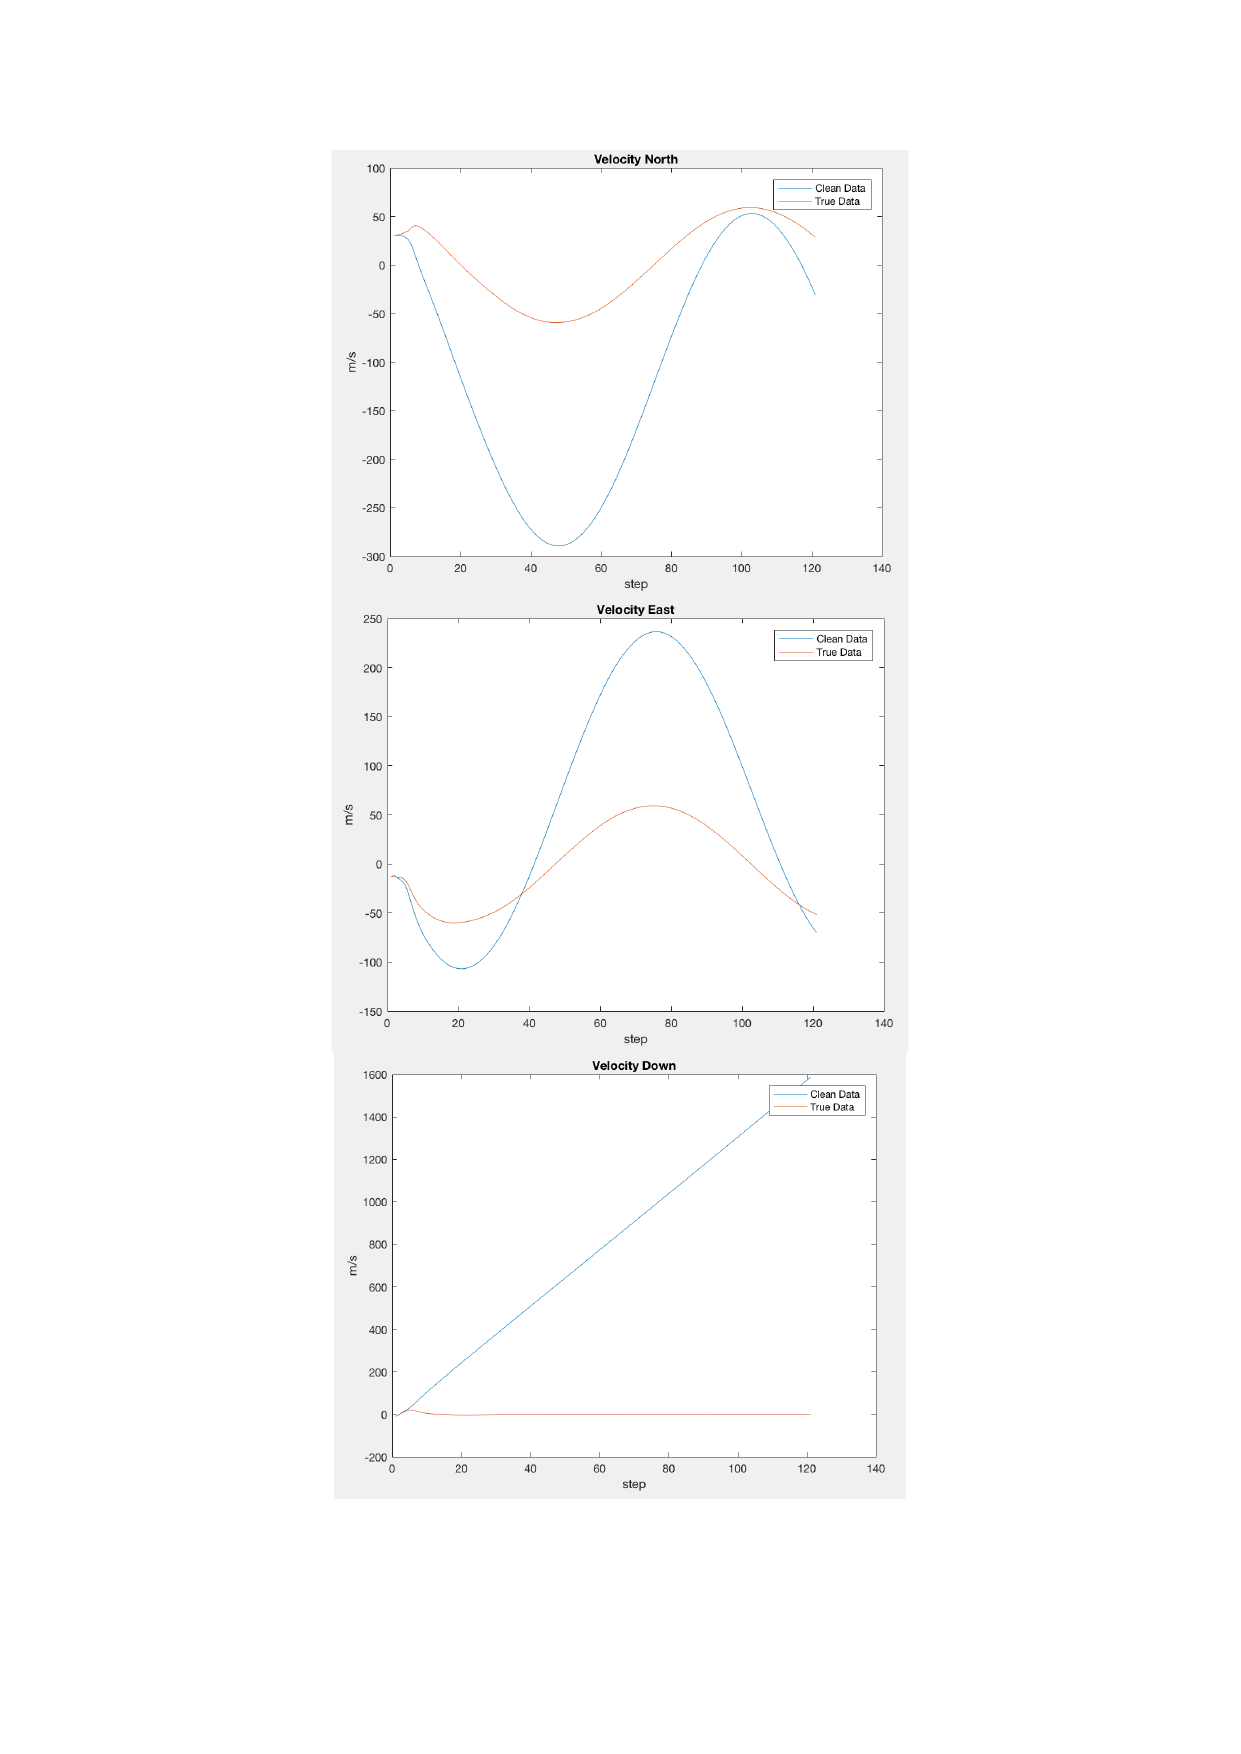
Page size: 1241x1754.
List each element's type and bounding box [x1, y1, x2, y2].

picture [331, 150, 909, 1499]
